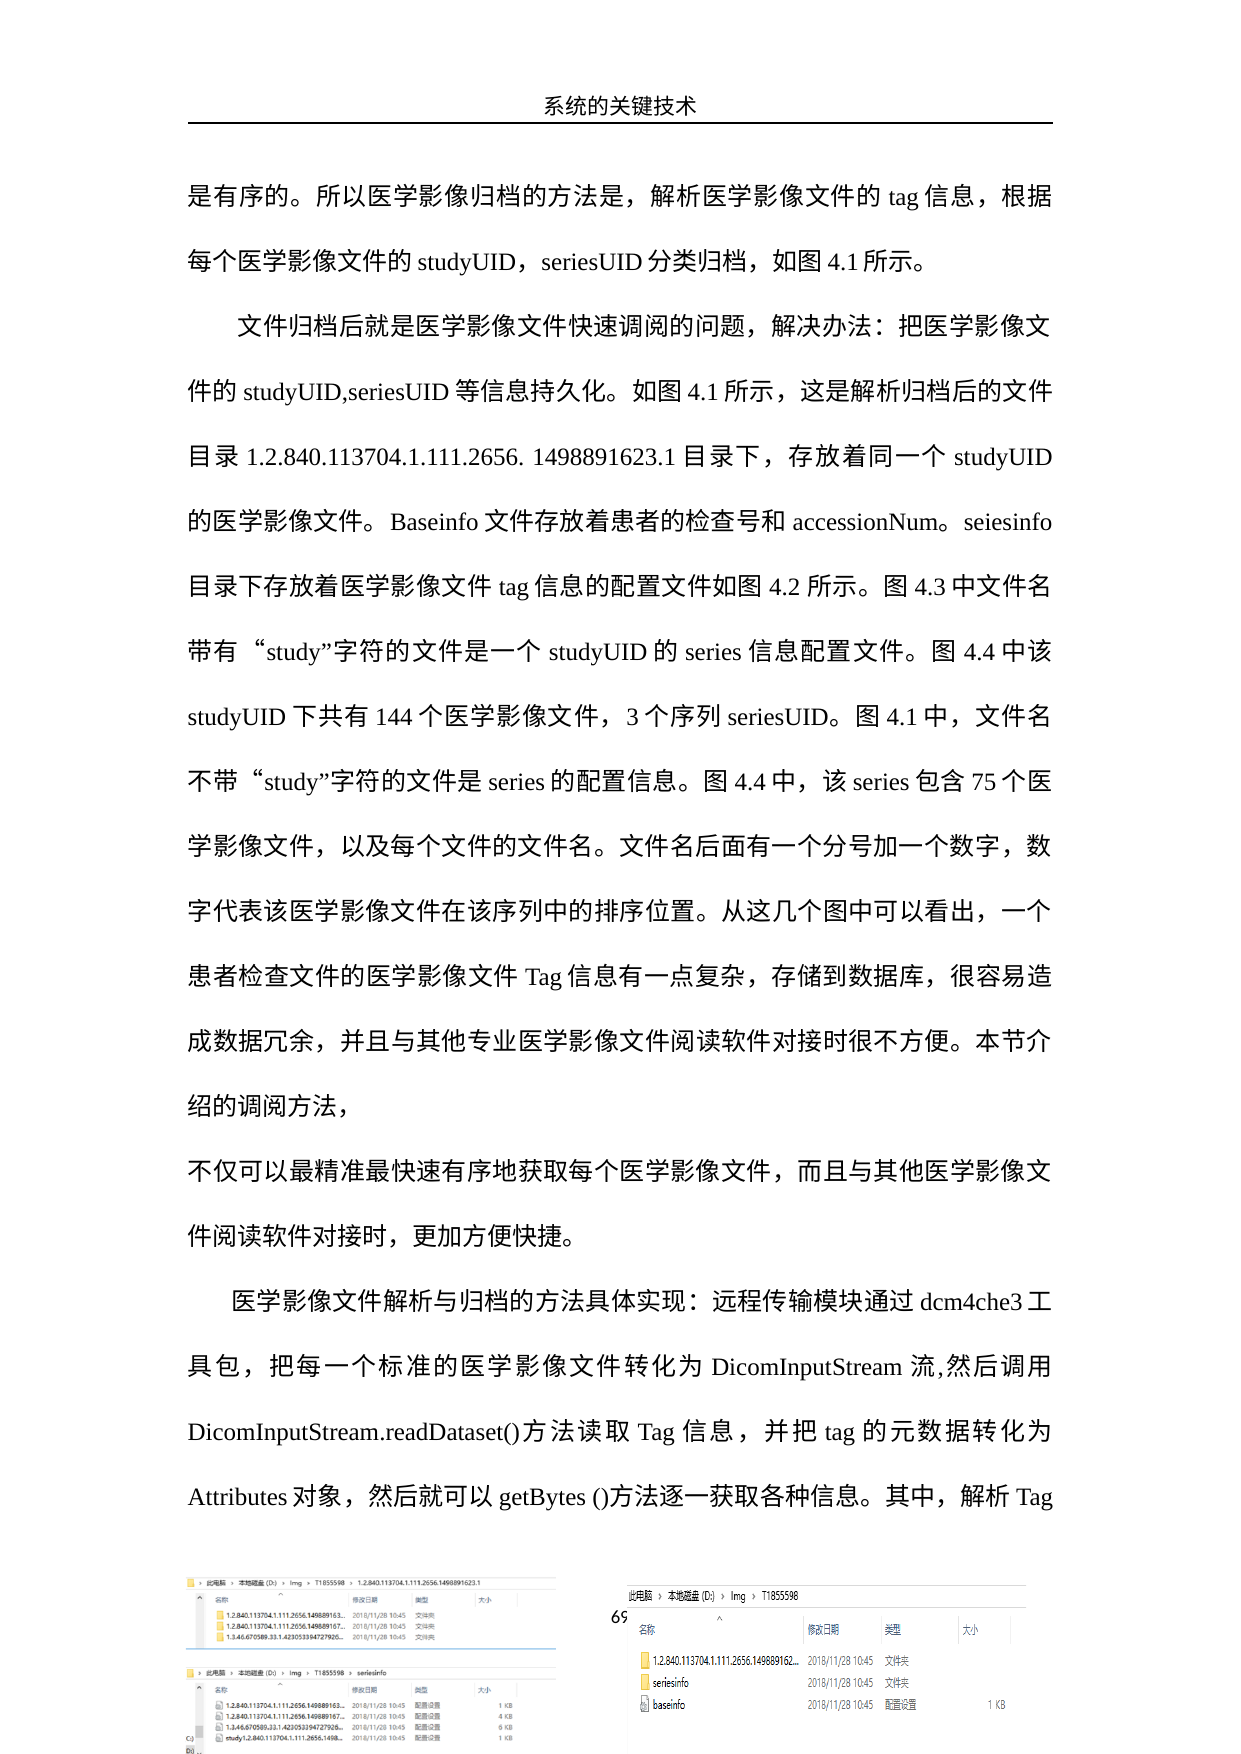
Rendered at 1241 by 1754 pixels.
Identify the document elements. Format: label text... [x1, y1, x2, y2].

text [187, 162, 1053, 292]
picture [185, 1576, 556, 1754]
text 不仅可以最精准最快速有序地获取每个医学影像文件，而且与其他医学影像文件阅读软件对接时，更加方便快捷。 [187, 1137, 1053, 1267]
picture [627, 1584, 1027, 1754]
text 文件归档后就是医学影像文件快速调阅的问题，解决办法：把医学影像文件的studyUID,seriesUID等信息持久化。如图4.1所示，这是解析归档后的文件目录1.2.840.113704.1.111.2656. 1498891623.1目录下，存放着同一个studyUID的医学影像文件。Baseinfo文件存放着患者的检查号和accessionNum。seiesinfo目录下存放着医学影像文件tag信息的配置文件如图4.2 所示。图4.3中文件名带有“study”字符的文件是一个studyUID的series信息配置文件。图4.4中该studyUID下共有144个医学影像文件，3个序列seriesUID。图4.1中，文件名不带“study”字符的文件是series的配置信息。图4.4中，该series包含75个医学影像文件，以及每个文件的文件名。文件名后面有一个分号加一个数字，数字代表该医学影像文件在该序列中的排序位置。从这几个图中可以看出，一个患者检查文件的医学影像文件Tag信息有一点复杂，存储到数据库，很容易造成数据冗余，并且与其他专业医学影像文件阅读软件对接时很不方便。本节介绍的调阅方法， [187, 292, 1053, 1137]
